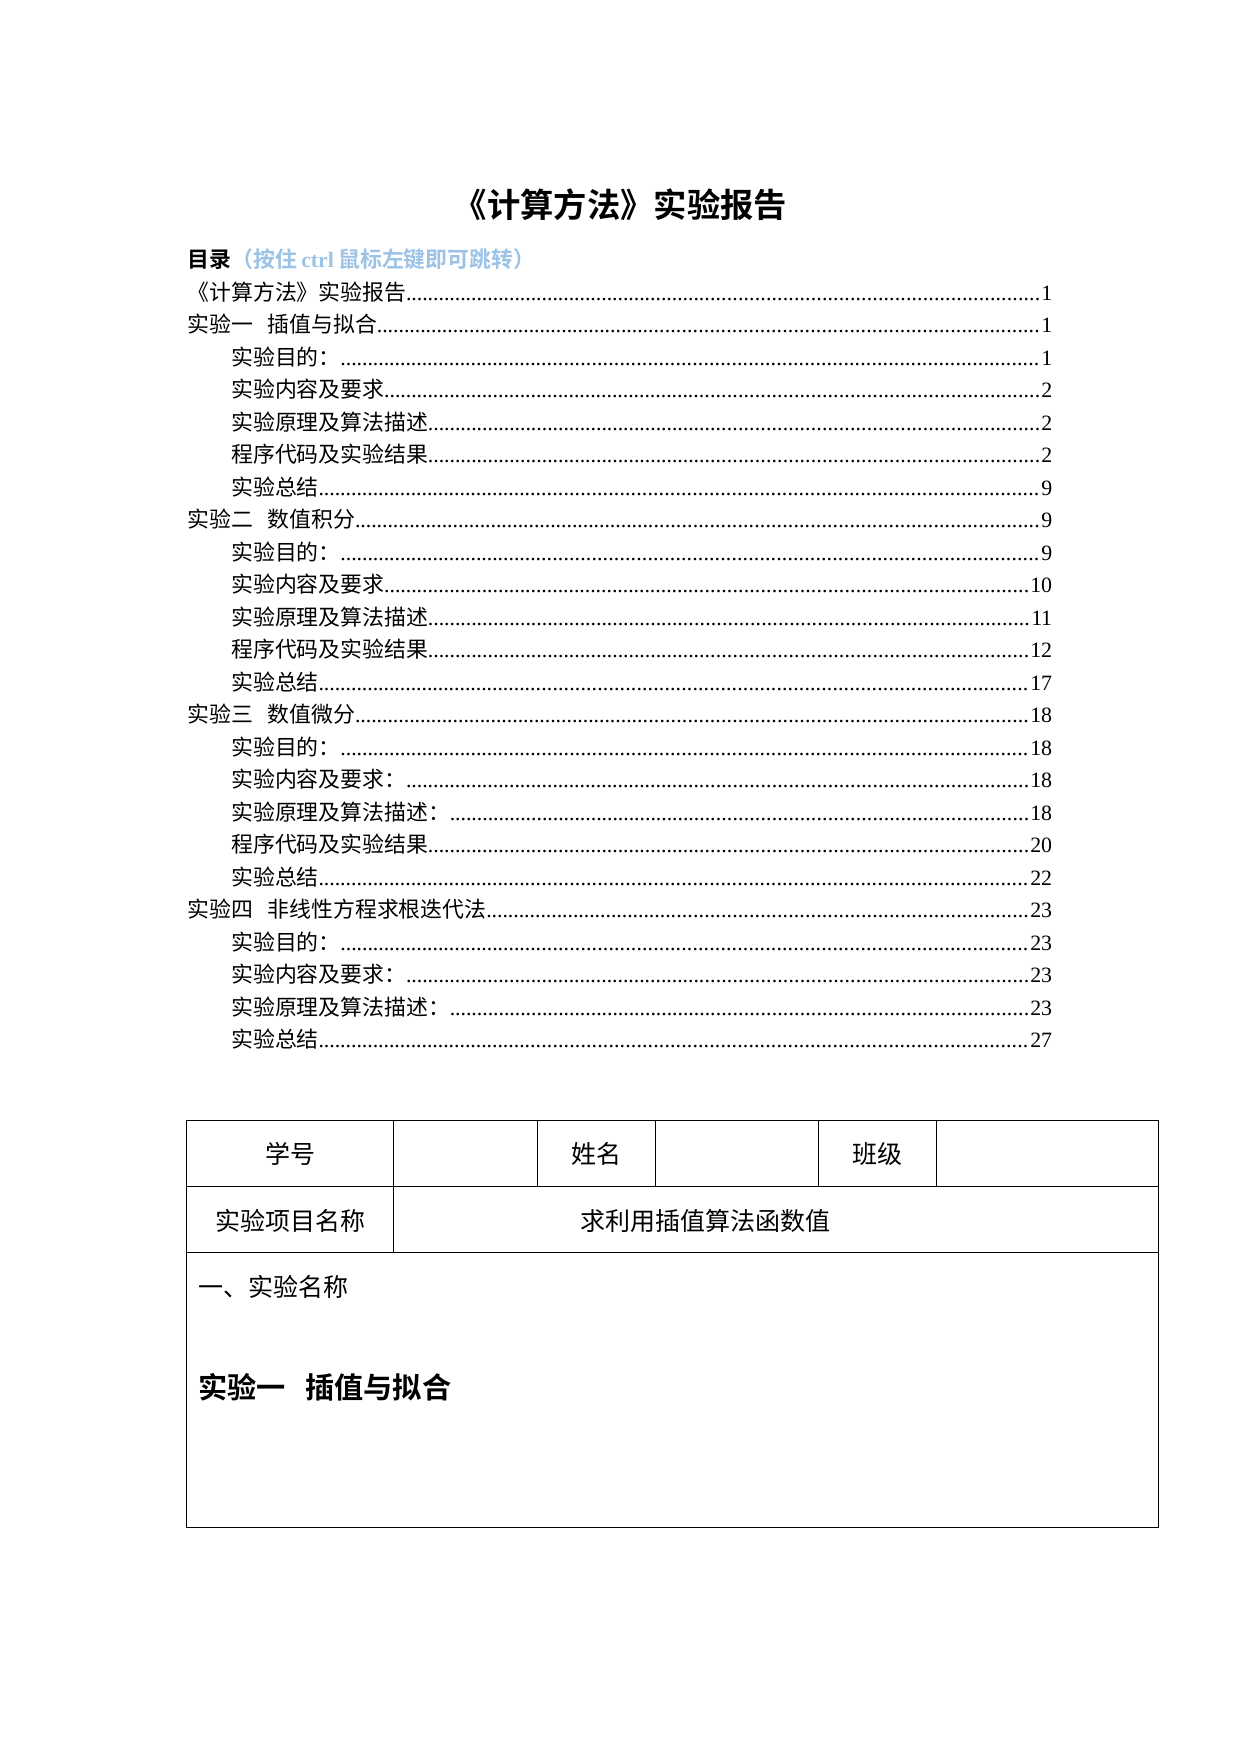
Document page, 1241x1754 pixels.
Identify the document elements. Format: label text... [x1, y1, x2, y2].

text 实验总结 9 [231, 469, 1053, 502]
text 实验内容及要求 2 [231, 372, 1053, 404]
table_cell 实验项目名称 [187, 1187, 393, 1252]
table_cell 一、实验名称 实验一 插值与拟合 [187, 1253, 1158, 1527]
table_header 班级 [819, 1121, 936, 1186]
text 实验目的： 1 [231, 339, 1053, 372]
text 实验总结 17 [231, 664, 1053, 697]
table_header 姓名 [538, 1121, 655, 1186]
text 实验原理及算法描述 11 [231, 599, 1053, 632]
text 实验内容及要求： 18 [231, 762, 1053, 794]
text 实验目的： 9 [231, 534, 1053, 567]
text 实验原理及算法描述： 18 [231, 794, 1053, 827]
text 目录（按住ctrl鼠标左键即可跳转） [187, 242, 1053, 274]
text 实验内容及要求 10 [231, 567, 1053, 599]
table_header [394, 1121, 537, 1186]
text 实验二 数值积分 9 [187, 502, 1053, 534]
text 程序代码及实验结果 12 [231, 632, 1053, 664]
text 实验一 插值与拟合 1 [187, 307, 1053, 339]
title 《计算方法》实验报告 [187, 171, 1053, 236]
text 实验三 数值微分 18 [187, 697, 1053, 729]
text 程序代码及实验结果 20 [231, 827, 1053, 859]
table_header [656, 1121, 818, 1186]
table_cell 求利用插值算法函数值 [394, 1187, 1158, 1252]
text 《计算方法》实验报告 1 [187, 274, 1053, 307]
table_header 学号 [187, 1121, 393, 1186]
table_header [937, 1121, 1158, 1186]
text 实验原理及算法描述： 23 [231, 989, 1053, 1022]
text 实验内容及要求： 23 [231, 957, 1053, 989]
text 实验四 非线性方程求根迭代法 23 [187, 892, 1053, 924]
text 程序代码及实验结果 2 [231, 437, 1053, 469]
text 实验总结 22 [231, 859, 1053, 892]
text 实验原理及算法描述 2 [231, 404, 1053, 437]
text 实验总结 27 [231, 1022, 1053, 1054]
text 实验目的： 18 [231, 729, 1053, 762]
text 实验目的： 23 [231, 924, 1053, 957]
